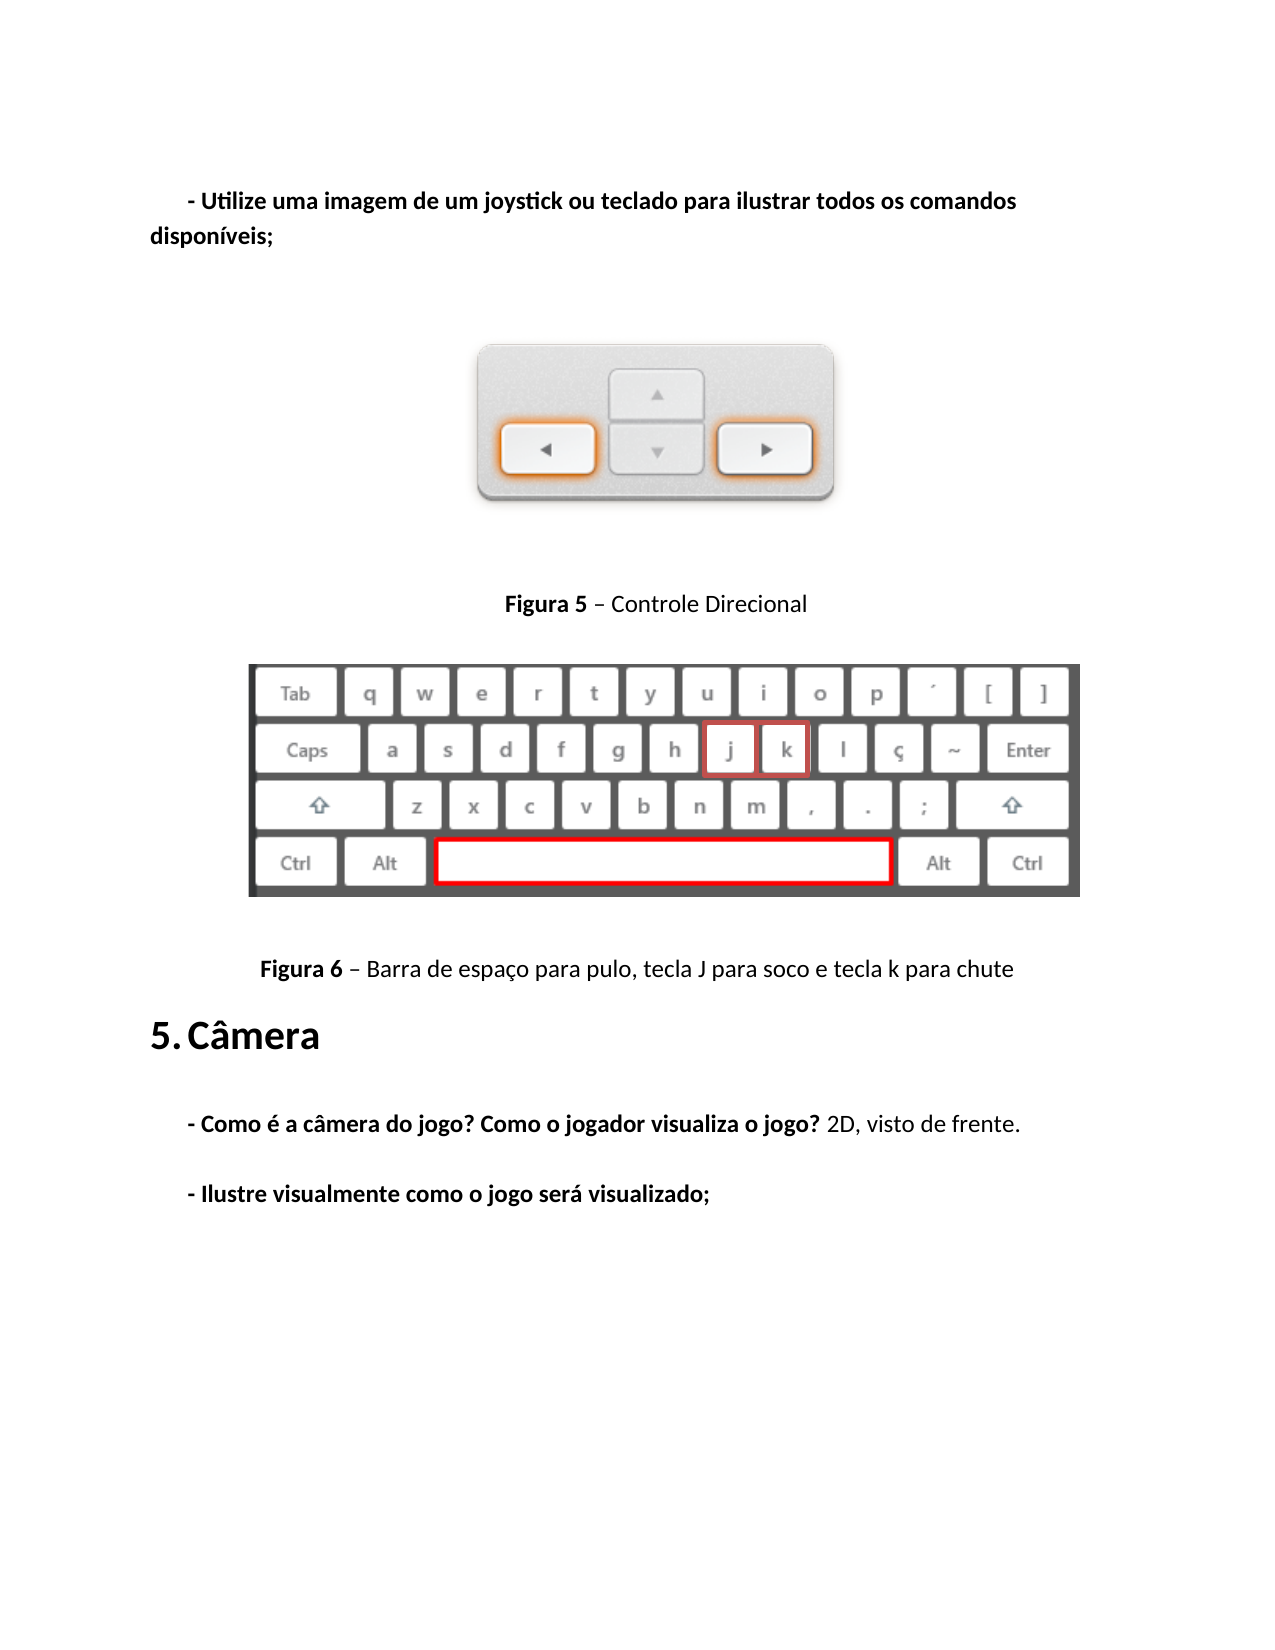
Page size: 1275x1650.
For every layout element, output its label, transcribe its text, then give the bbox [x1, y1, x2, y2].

list - Utilize uma imagem de um joystick ou teclado para ilustrar todos os comandos disponíveis; [150, 185, 1125, 251]
list Figura 5 – Controle Direcional [150, 588, 1125, 619]
picture [248, 664, 1080, 897]
list - Como é a câmera do jogo? Como o jogador visualiza o jogo? 2D, visto de frente. [150, 1108, 1125, 1139]
list - Ilustre visualmente como o jogo será visualizado; [150, 1178, 1125, 1209]
picture [464, 337, 848, 515]
list Câmera [150, 1009, 1125, 1060]
text Figura 6 – Barra de espaço para pulo, tecla J para soco e tecla k para chute [150, 953, 1125, 983]
